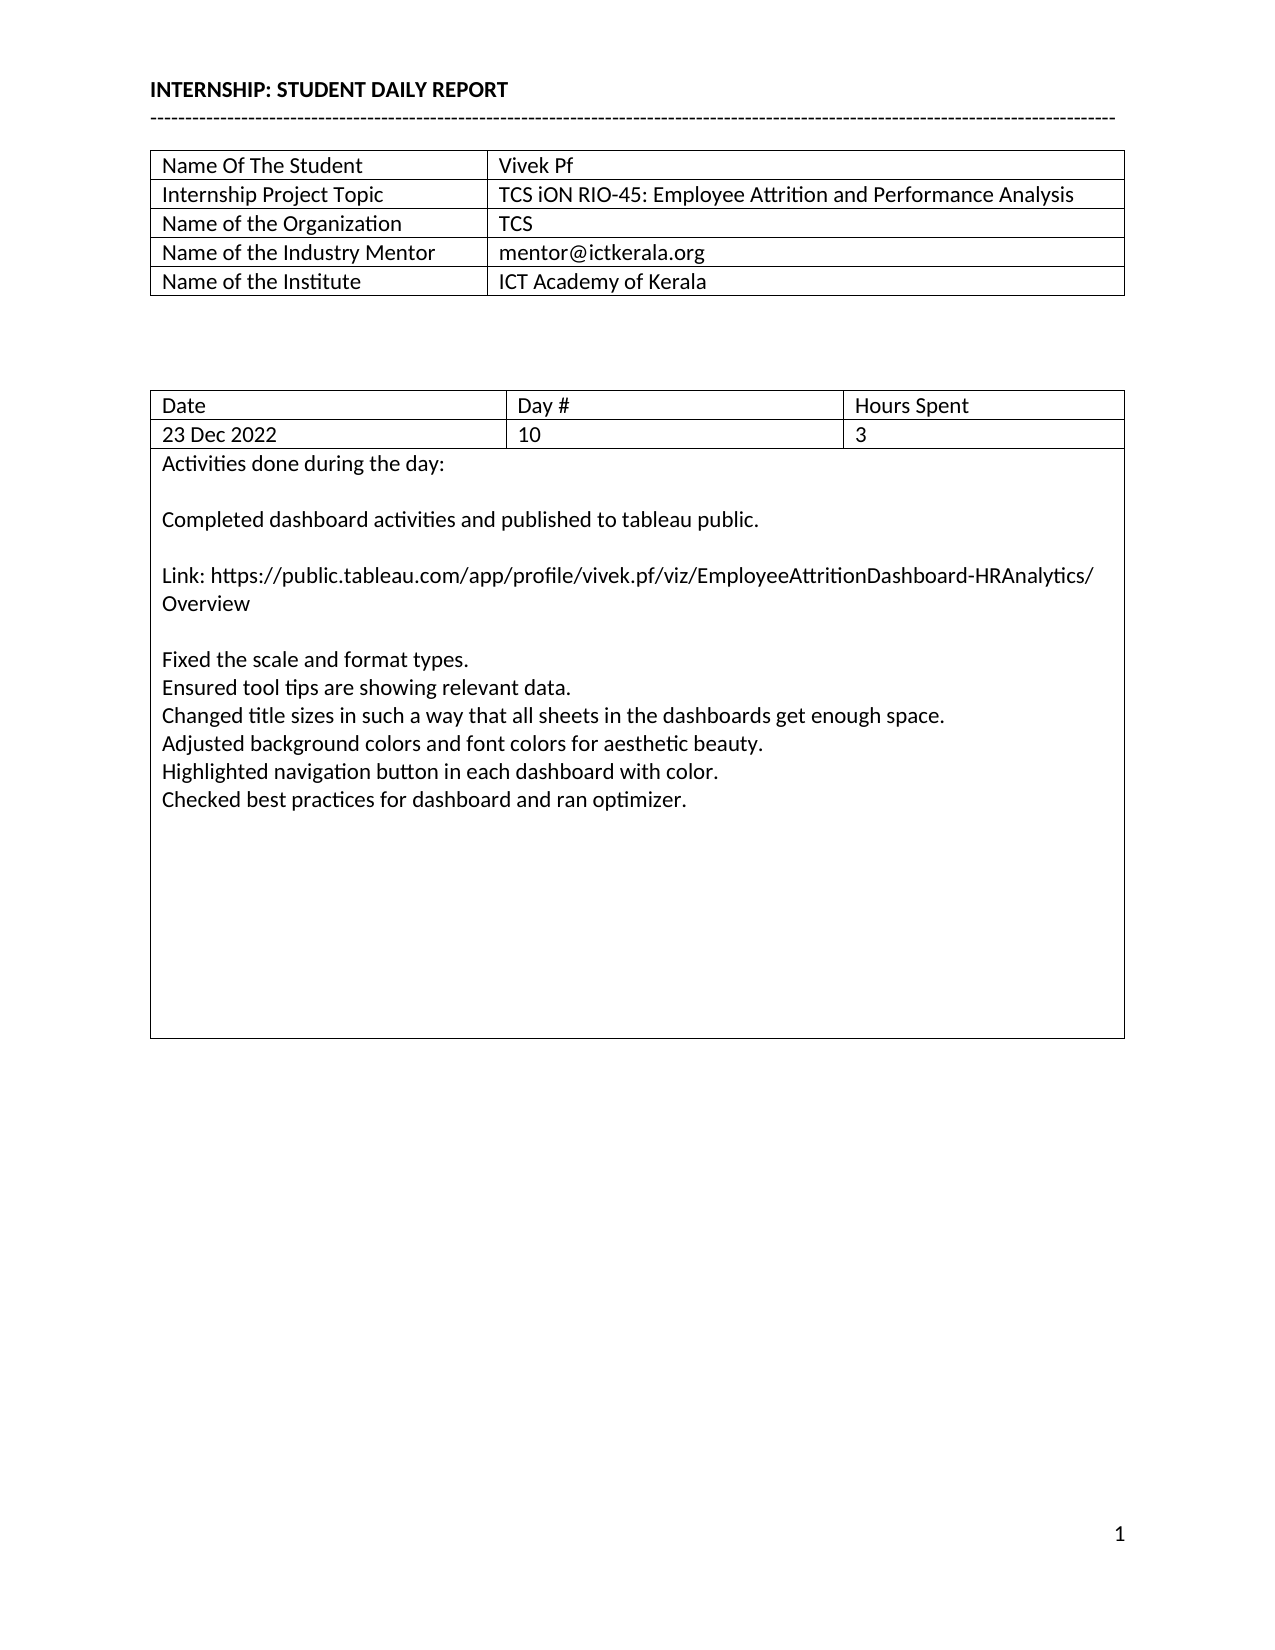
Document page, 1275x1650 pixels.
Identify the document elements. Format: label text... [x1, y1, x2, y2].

table_header Date [151, 391, 506, 419]
table_cell Name of the Industry Mentor [151, 238, 487, 266]
table_header Day # [507, 391, 843, 419]
table_cell 3 [844, 420, 1124, 448]
table_cell mentor@ictkerala.org [488, 238, 1124, 266]
table_header Vivek Pf [488, 151, 1124, 179]
table_cell Name of the Institute [151, 267, 487, 295]
table_header Hours Spent [844, 391, 1124, 419]
table_cell 23 Dec 2022 [151, 420, 506, 448]
table_cell Activities done during the day: Completed dashboard activities and published to tableau public. Link: https://public.tableau.com/app/profile/vivek.pf/viz/EmployeeAttritionDashboard-HRAnalytics/Overview Fixed the scale and format types. Ensured tool tips are showing relevant data. Changed title sizes in such a way that all sheets in the dashboards get enough space. Adjusted background colors and font colors for aesthetic beauty. Highlighted navigation button in each dashboard with color. Checked best practices for dashboard and ran optimizer. [151, 449, 1124, 1038]
table_cell TCS [488, 209, 1124, 237]
table_header Name Of The Student [151, 151, 487, 179]
table_cell Internship Project Topic [151, 180, 487, 208]
table_cell 10 [507, 420, 843, 448]
table_cell TCS iON RIO-45: Employee Attrition and Performance Analysis [488, 180, 1124, 208]
table_cell ICT Academy of Kerala [488, 267, 1124, 295]
table_cell Name of the Organization [151, 209, 487, 237]
